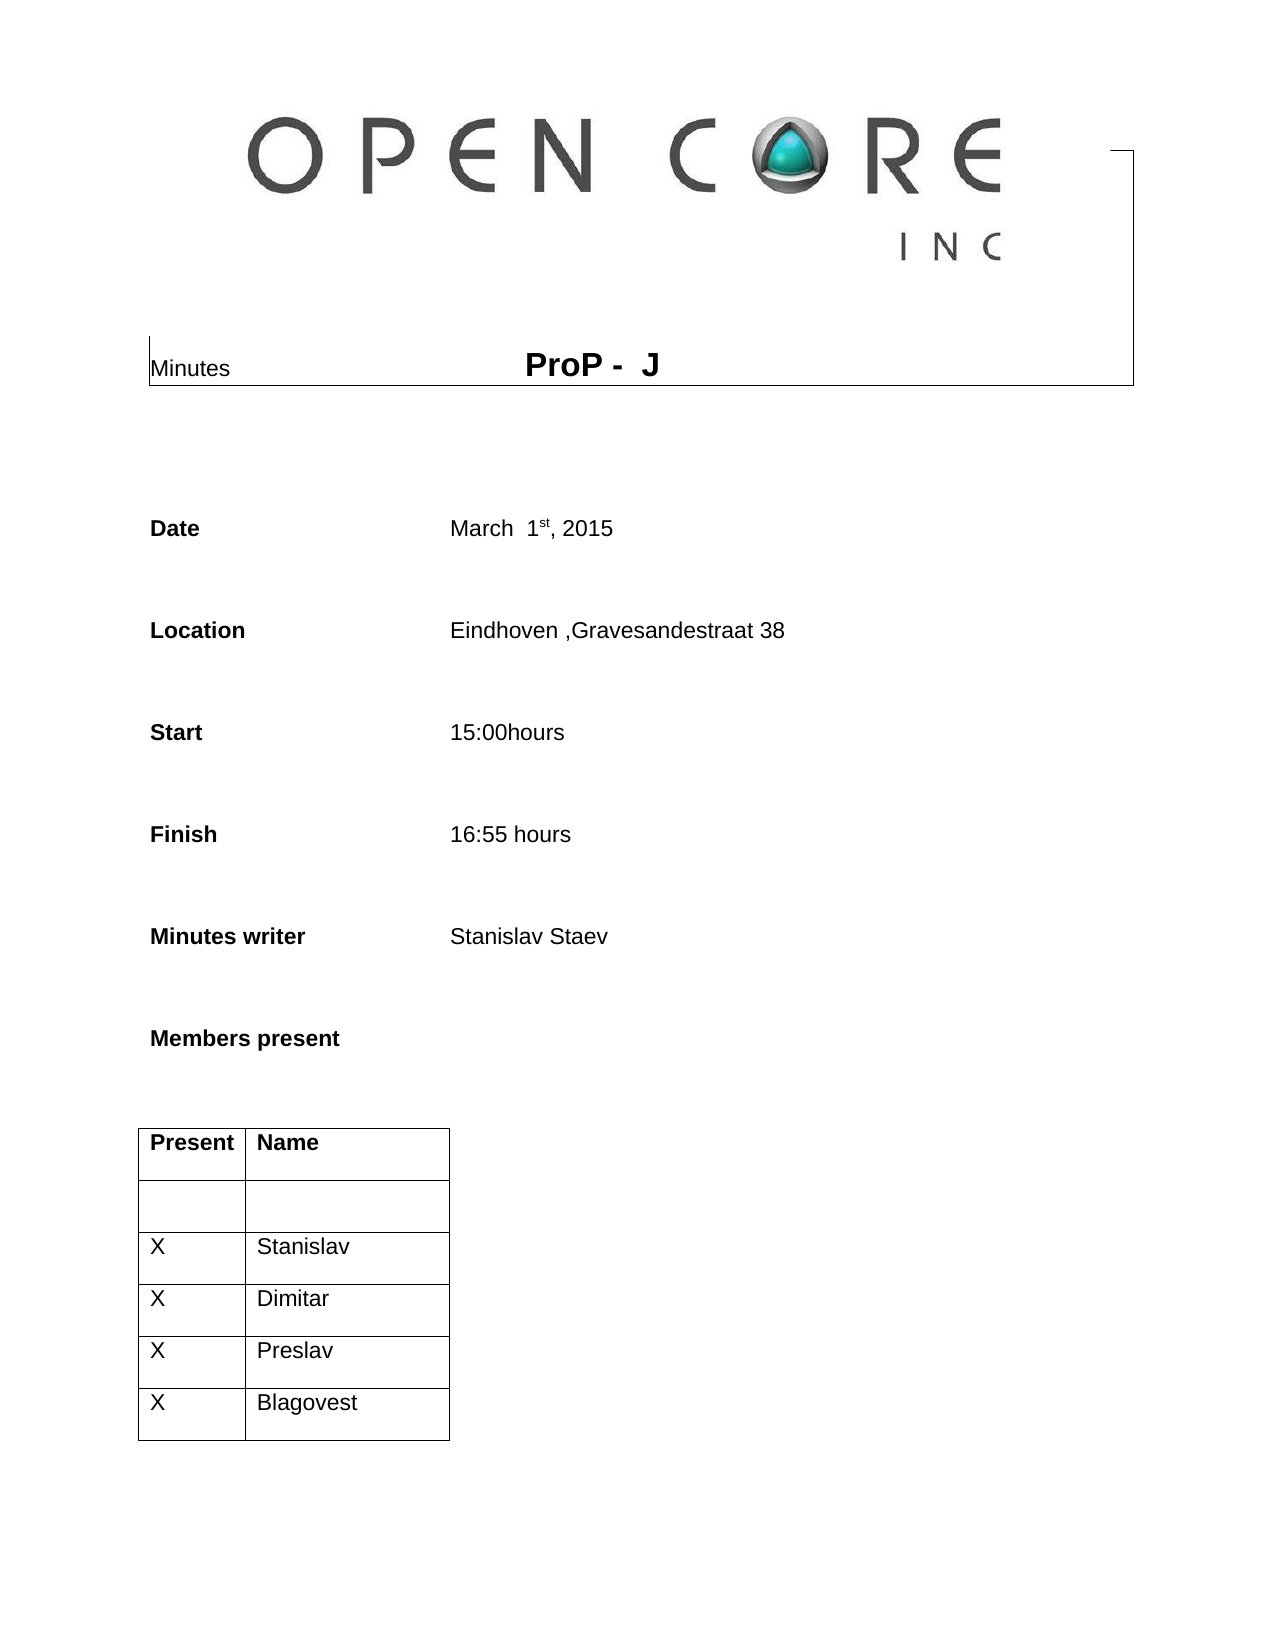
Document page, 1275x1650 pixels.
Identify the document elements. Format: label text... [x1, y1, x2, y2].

table_cell X [139, 1389, 245, 1440]
table_cell X [139, 1337, 245, 1388]
text Start 15:00hours [150, 719, 1125, 746]
table_cell X [139, 1285, 245, 1336]
table_header Name [246, 1129, 449, 1179]
text Location Eindhoven ,Gravesandestraat 38 [150, 617, 1125, 643]
table_cell [139, 1181, 245, 1232]
picture [137, 34, 1111, 336]
table_header Present [139, 1129, 245, 1179]
text Minutes ProP - J [150, 151, 1133, 385]
text Minutes writer Stanislav Staev [150, 923, 1125, 950]
table_cell Dimitar [246, 1285, 449, 1336]
table_cell [246, 1181, 449, 1232]
text Finish 16:55 hours [150, 821, 1125, 848]
table_cell Blagovest [246, 1389, 449, 1440]
table_cell X [139, 1233, 245, 1284]
table_cell Stanislav [246, 1233, 449, 1284]
text Date March 1st, 2015 [150, 515, 1125, 541]
text Members present [150, 1025, 1125, 1052]
table_cell Preslav [246, 1337, 449, 1388]
